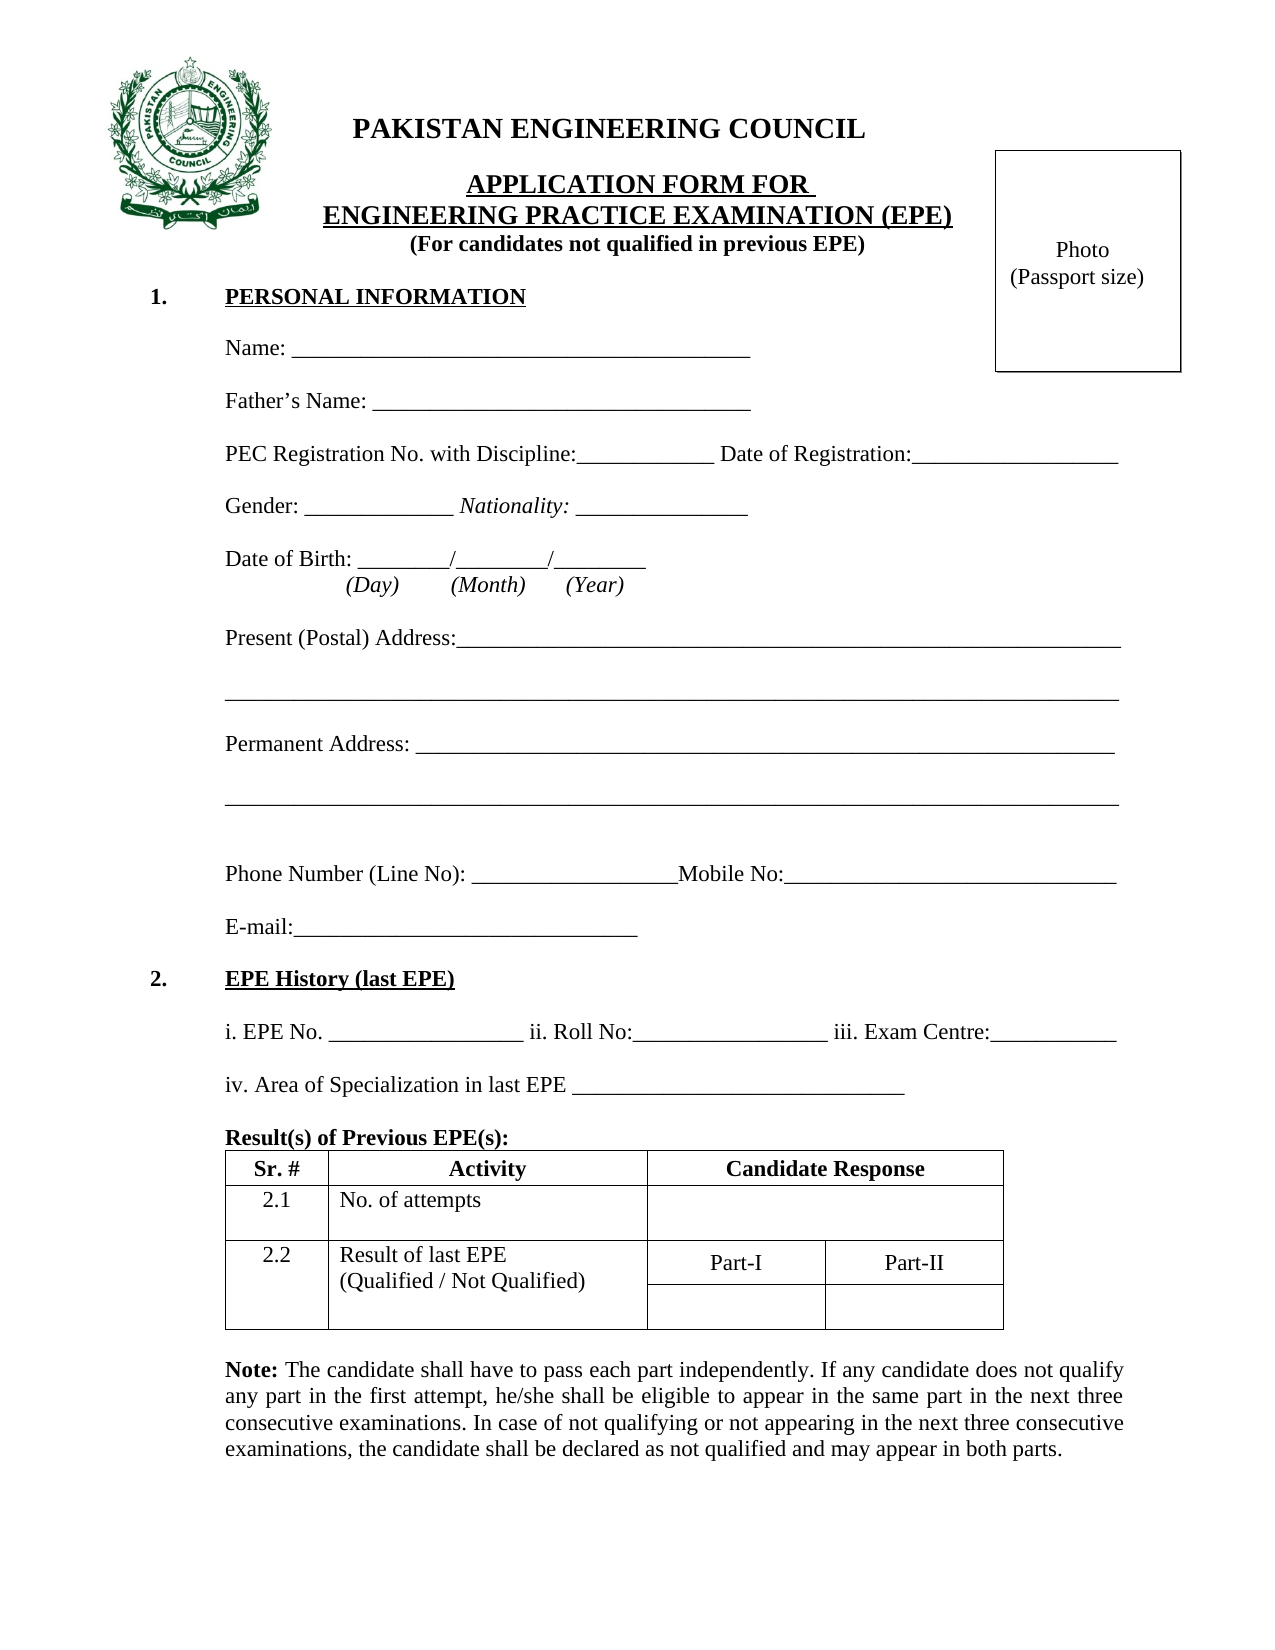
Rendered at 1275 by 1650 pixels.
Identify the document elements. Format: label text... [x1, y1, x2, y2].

table_cell 2.2 [226, 1241, 328, 1328]
text Phone Number (Line No): __________________Mobile No:_____________________________ [150, 860, 1125, 886]
table_cell [648, 1285, 825, 1328]
text APPLICATION FORM FOR [274, 168, 995, 199]
table_cell Result of last EPE (Qualified / Not Qualified) [329, 1241, 647, 1328]
text Note: The candidate shall have to pass each part independently. If any candidate does not qualify any part in the first attempt, he/she shall be eligible to appear in the same part in the next three consecutive examinations. In case of not qualifying or not appearing in the next three consecutive examinations, the candidate shall be declared as not qualified and may appear in both parts. [225, 1356, 1125, 1461]
text Present (Postal) Address:__________________________________________________________ [225, 624, 1125, 651]
text Permanent Address: _____________________________________________________________ [150, 729, 1125, 756]
table_cell Part-II [826, 1241, 1003, 1284]
text 2. EPE History (last EPE) [150, 965, 1125, 992]
table_cell [648, 1186, 1003, 1240]
table_cell Part-I [648, 1241, 825, 1284]
text Father’s Name: _________________________________ [150, 387, 1125, 413]
text i. EPE No. _________________ ii. Roll No:_________________ iii. Exam Centre:___________ [150, 1018, 1125, 1044]
text E-mail:______________________________ [150, 913, 1125, 939]
table_cell [826, 1285, 1003, 1328]
text Gender: _____________ Nationality: _______________ [150, 492, 1125, 519]
text (For candidates not qualified in previous EPE) [150, 230, 995, 257]
picture [106, 56, 274, 230]
text (Day) (Month) (Year) [150, 571, 1125, 598]
table_header Activity [329, 1151, 647, 1185]
text Date of Birth: ________/________/________ [150, 545, 1125, 571]
table_header Sr. # [226, 1151, 328, 1185]
text ______________________________________________________________________________ [150, 782, 1125, 809]
text Result(s) of Previous EPE(s): [150, 1123, 1125, 1150]
table_cell 2.1 [226, 1186, 328, 1240]
text PEC Registration No. with Discipline:____________ Date of Registration:__________________ [150, 440, 1125, 466]
text ENGINEERING PRACTICE EXAMINATION (EPE) [274, 199, 995, 230]
text 1. PERSONAL INFORMATION [150, 283, 995, 309]
table_header Candidate Response [648, 1151, 1003, 1185]
text iv. Area of Specialization in last EPE _____________________________ [150, 1071, 1125, 1097]
text ______________________________________________________________________________ [150, 677, 1125, 703]
table_cell No. of attempts [329, 1186, 647, 1240]
text Name: ________________________________________ [150, 334, 995, 361]
